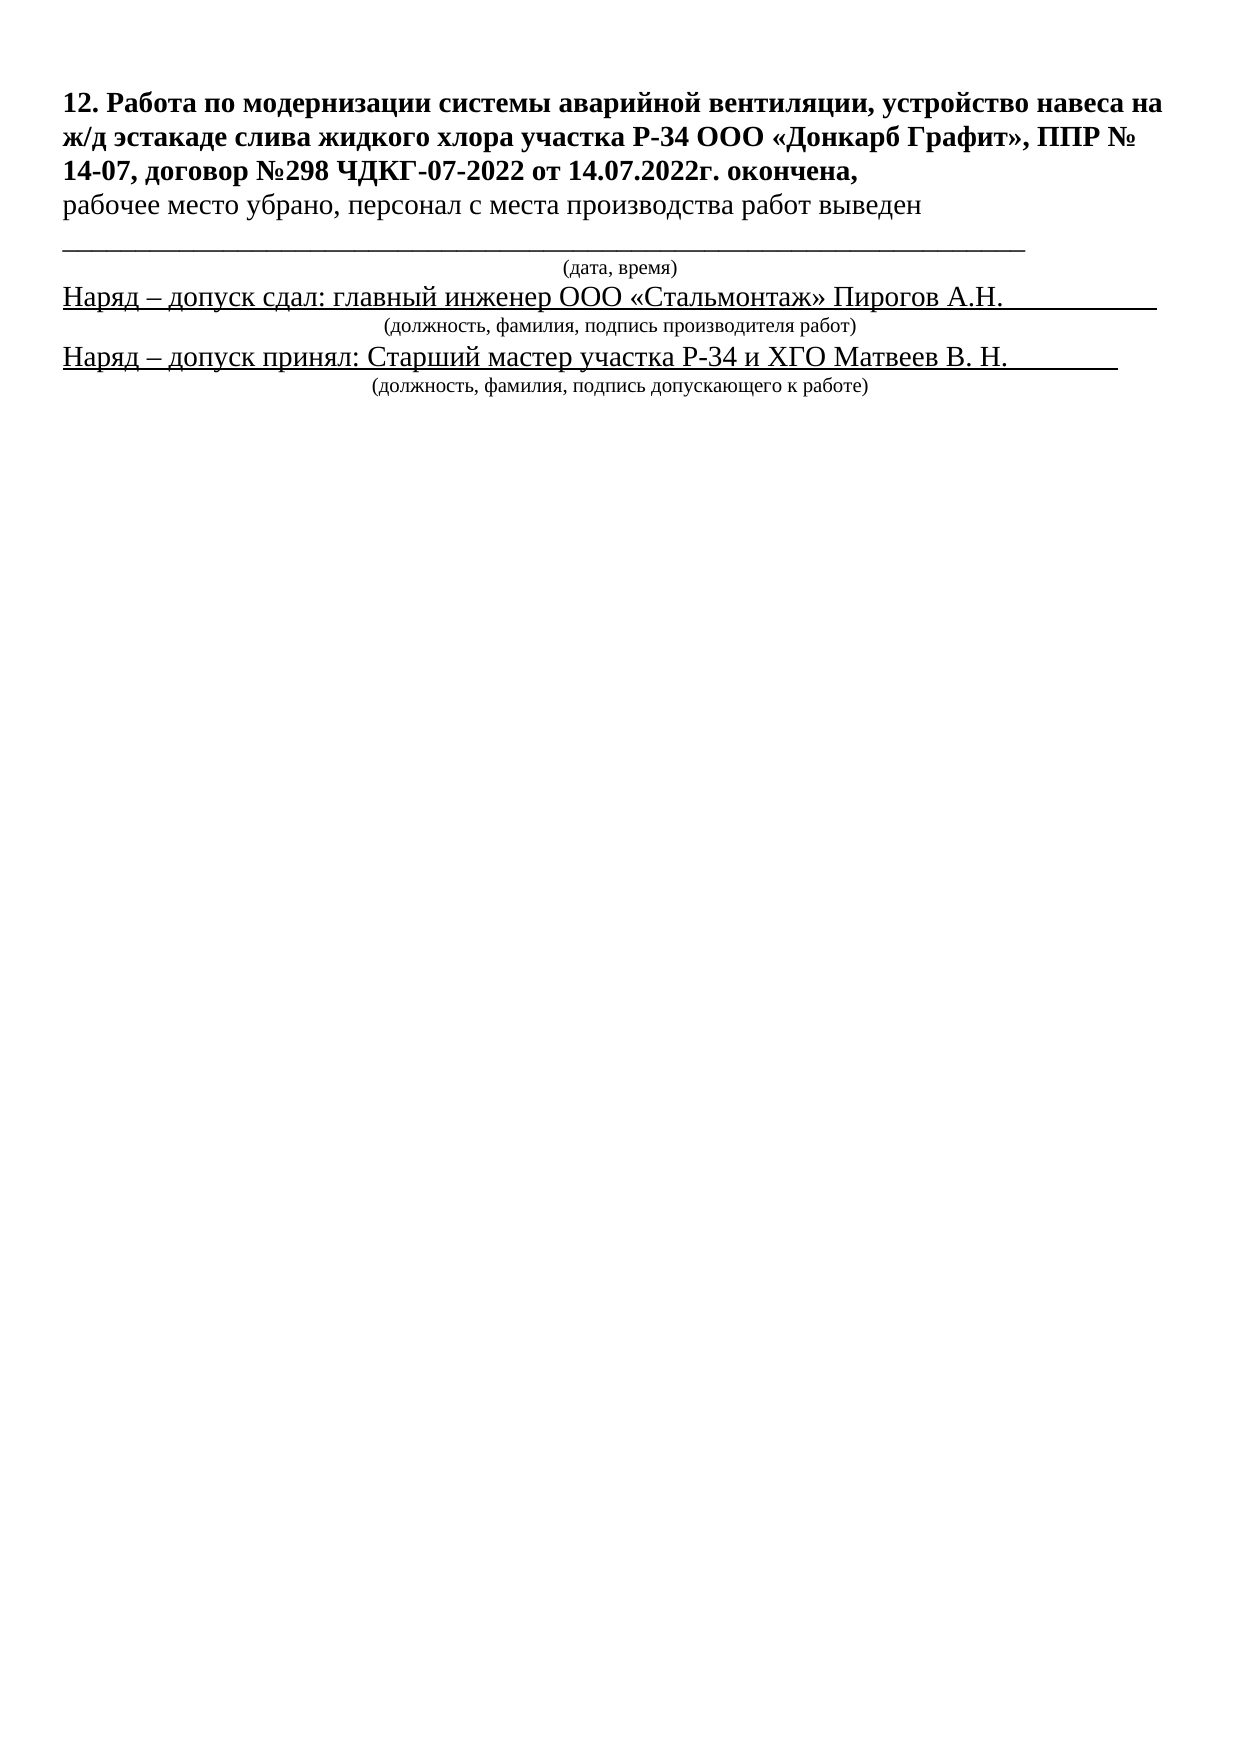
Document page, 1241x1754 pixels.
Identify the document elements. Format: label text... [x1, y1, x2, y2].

text Наряд – допуск сдал: главный инженер ООО «Стальмонтаж» Пирогов А.Н. __________ [62, 279, 1178, 312]
text (должность, фамилия, подпись допускающего к работе) [62, 373, 1178, 397]
text __________________________________________________________________ [62, 221, 1178, 254]
text Наряд – допуск принял: Старший мастер участка Р-34 и ХГО Матвеев В. Н. _______ [62, 339, 1178, 373]
text 12. Работа по модернизации системы аварийной вентиляции, устройство навеса на ж/д эстакаде слива жидкого хлора участка Р-34 ООО «Донкарб Графит», ППР № 14-07, договор №298 ЧДКГ-07-2022 от 14.07.2022г. окончена, [62, 86, 1178, 186]
text (дата, время) [62, 255, 1178, 279]
text (должность, фамилия, подпись производителя работ) [62, 313, 1178, 337]
text рабочее место убрано, персонал с места производства работ выведен [62, 187, 1178, 221]
